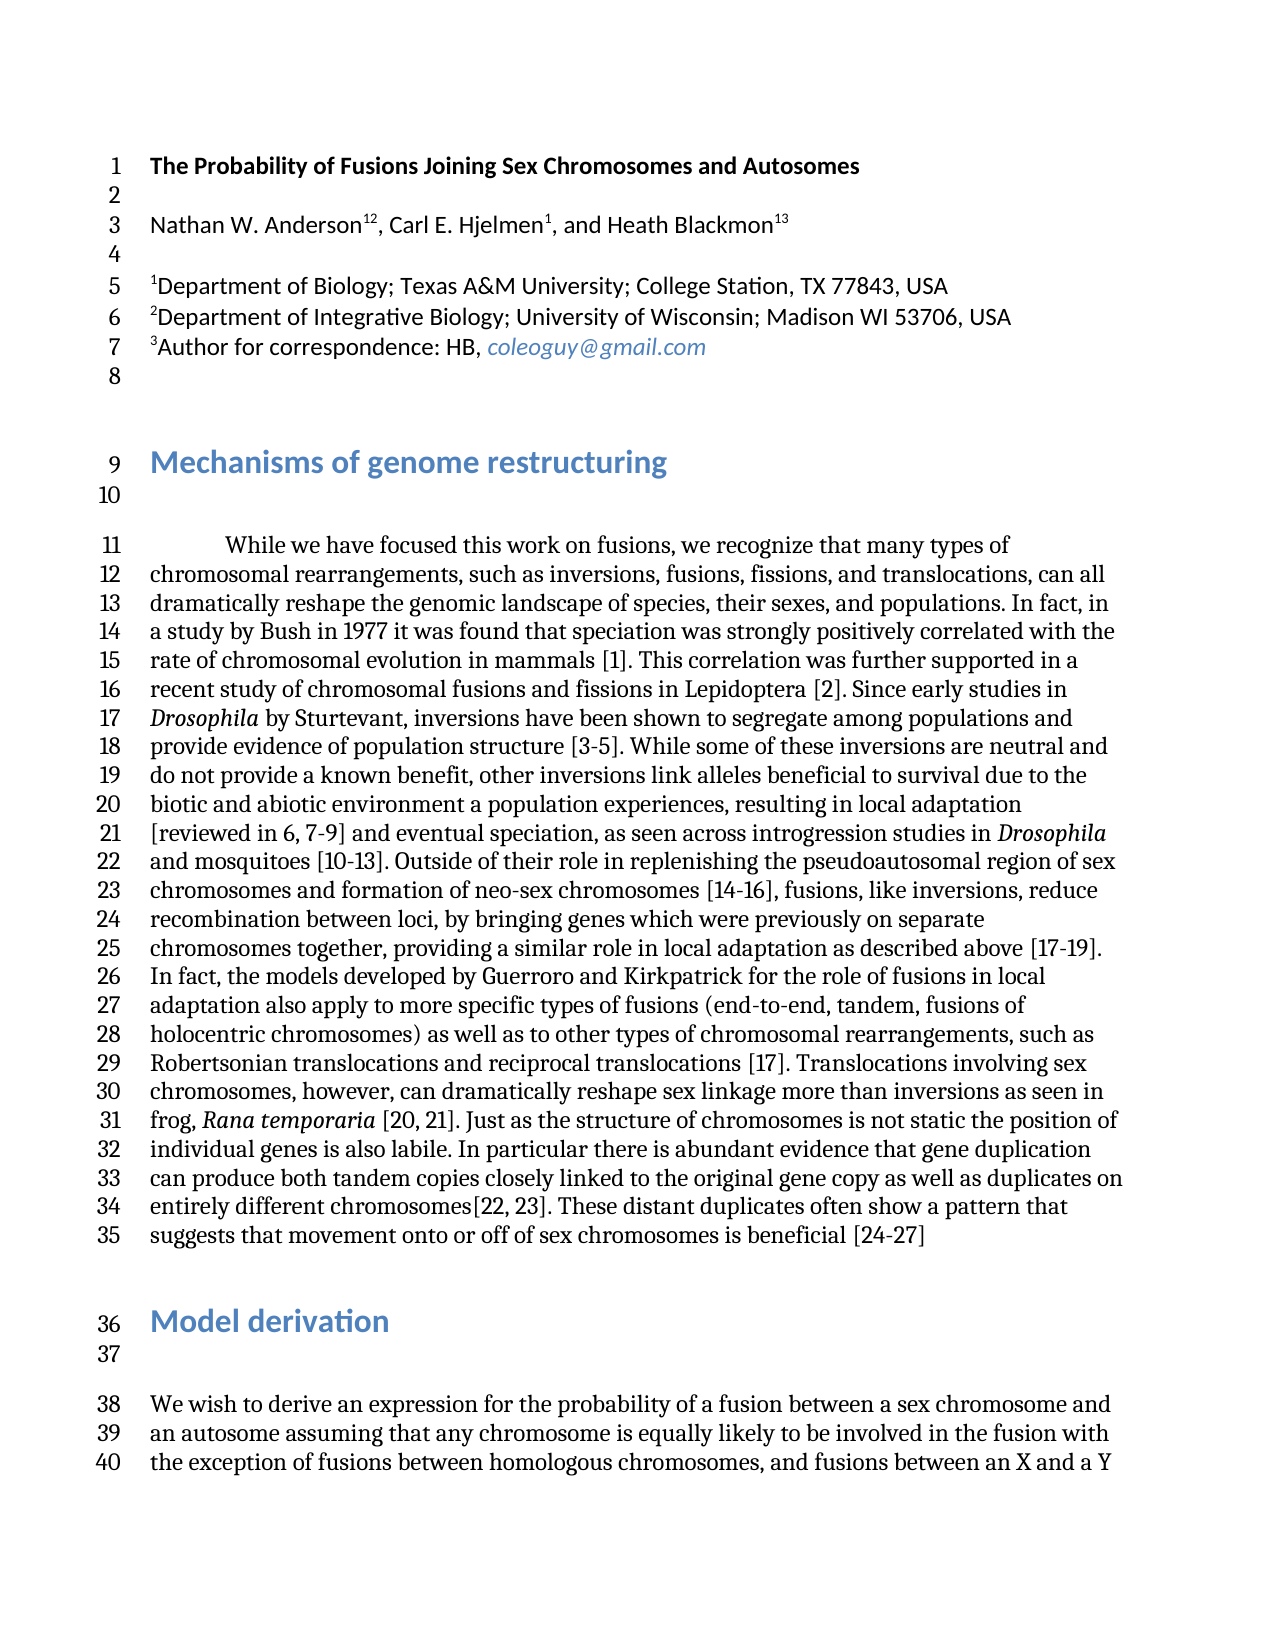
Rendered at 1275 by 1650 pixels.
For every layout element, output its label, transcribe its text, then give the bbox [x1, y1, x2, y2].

text 2Department of Integrative Biology; University of Wisconsin; Madison WI 53706, USA [150, 301, 1125, 331]
subtitle Model derivation [150, 1300, 1125, 1340]
text While we have focused this work on fusions, we recognize that many types of chromosomal rearrangements, such as inversions, fusions, fissions, and translocations, can all dramatically reshape the genomic landscape of species, their sexes, and populations. In fact, in a study by Bush in 1977 it was found that speciation was strongly positively correlated with the rate of chromosomal evolution in mammals [1]. This correlation was further supported in a recent study of chromosomal fusions and fissions in Lepidoptera [2]. Since early studies in Drosophila by Sturtevant, inversions have been shown to segregate among populations and provide evidence of population structure [3-5]. While some of these inversions are neutral and do not provide a known benefit, other inversions link alleles beneficial to survival due to the biotic and abiotic environment a population experiences, resulting in local adaptation [reviewed in 6, 7-9] and eventual speciation, as seen across introgression studies in Drosophila and mosquitoes [10-13]. Outside of their role in replenishing the pseudoautosomal region of sex chromosomes and formation of neo-sex chromosomes [14-16], fusions, like inversions, reduce recombination between loci, by bringing genes which were previously on separate chromosomes together, providing a similar role in local adaptation as described above [17-19]. In fact, the models developed by Guerroro and Kirkpatrick for the role of fusions in local adaptation also apply to more specific types of fusions (end-to-end, tandem, fusions of holocentric chromosomes) as well as to other types of chromosomal rearrangements, such as Robertsonian translocations and reciprocal translocations [17]. Translocations involving sex chromosomes, however, can dramatically reshape sex linkage more than inversions as seen in frog, Rana temporaria [20, 21]. Just as the structure of chromosomes is not static the position of individual genes is also labile. In particular there is abundant evidence that gene duplication can produce both tandem copies closely linked to the original gene copy as well as duplicates on entirely different chromosomes[22, 23]. These distant duplicates often show a pattern that suggests that movement onto or off of sex chromosomes is beneficial [24-27] [150, 531, 1125, 1250]
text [150, 1390, 1125, 1476]
subtitle Mechanisms of genome restructuring [150, 441, 1125, 481]
text The Probability of Fusions Joining Sex Chromosomes and Autosomes [150, 150, 1125, 181]
text Nathan W. Anderson12, Carl E. Hjelmen1, and Heath Blackmon13 [150, 209, 1125, 240]
text 3Author for correspondence: HB, coleoguy@gmail.com [150, 331, 1125, 362]
text 1Department of Biology; Texas A&M University; College Station, TX 77843, USA [150, 270, 1125, 301]
